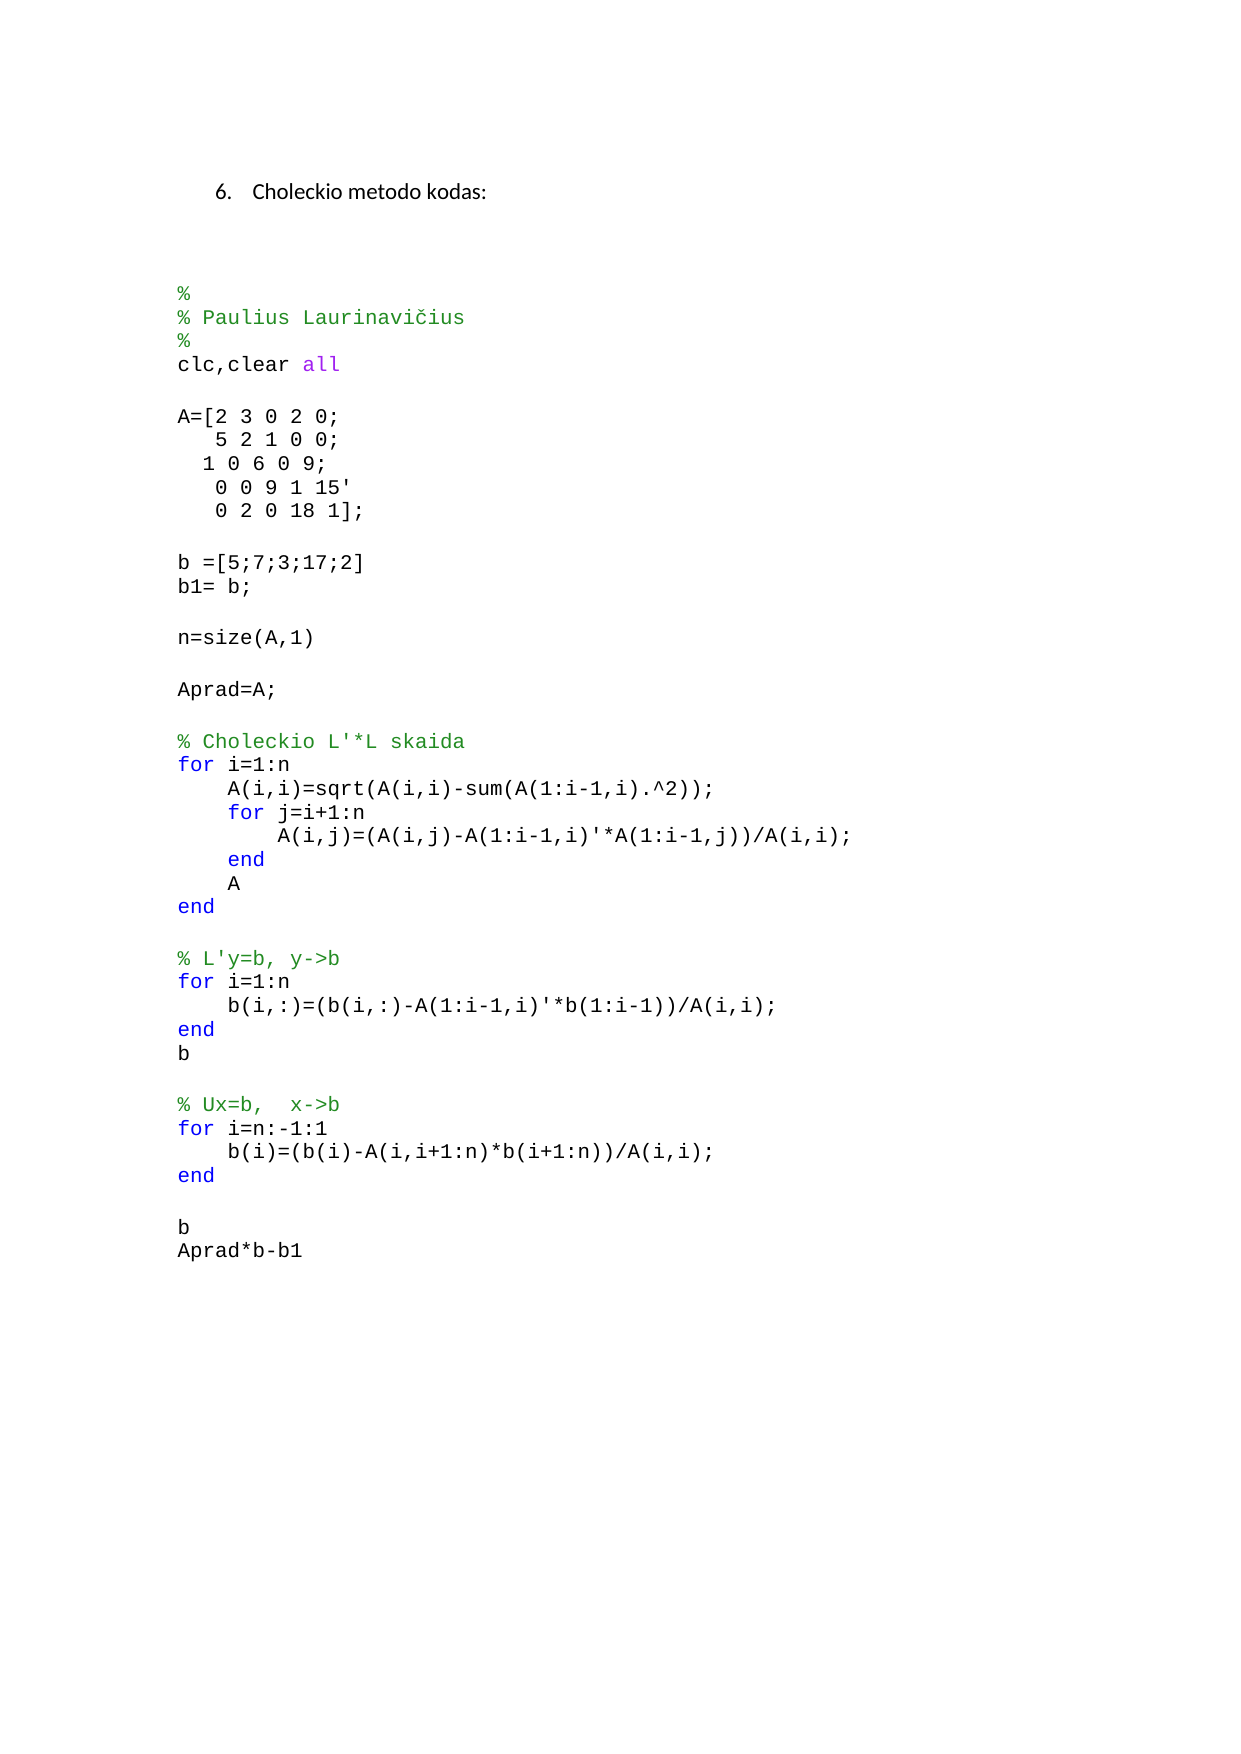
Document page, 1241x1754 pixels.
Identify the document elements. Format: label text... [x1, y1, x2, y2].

text % Paulius Laurinavičius [177, 307, 1181, 331]
text clc,clear all [177, 354, 1181, 378]
text 0 2 0 18 1]; [177, 500, 1181, 524]
text 1 0 6 0 9; [177, 453, 1181, 477]
text 5 2 1 0 0; [177, 429, 1181, 453]
text Aprad=A; [177, 679, 1181, 703]
text b [177, 1217, 1181, 1240]
text for i=n:-1:1 [177, 1118, 1181, 1141]
text for i=1:n [177, 972, 1181, 995]
text b1= b; [177, 576, 1181, 599]
text end [177, 849, 1181, 873]
text Aprad*b-b1 [177, 1240, 1181, 1264]
text % Ux=b, x->b [177, 1094, 1181, 1118]
text A(i,i)=sqrt(A(i,i)-sum(A(1:i-1,i).^2)); [177, 778, 1181, 802]
text % L'y=b, y->b [177, 948, 1181, 972]
text b [177, 1042, 1181, 1066]
text end [177, 1019, 1181, 1042]
text end [177, 896, 1181, 920]
text n=size(A,1) [177, 627, 1181, 651]
text for j=i+1:n [177, 802, 1181, 825]
text 0 0 9 1 15' [177, 477, 1181, 500]
text % [177, 283, 1181, 307]
text % [177, 331, 1181, 354]
text A=[2 3 0 2 0; [177, 406, 1181, 429]
text A [177, 873, 1181, 896]
text end [177, 1165, 1181, 1189]
text b(i,:)=(b(i,:)-A(1:i-1,i)'*b(1:i-1))/A(i,i); [177, 995, 1181, 1019]
text b(i)=(b(i)-A(i,i+1:n)*b(i+1:n))/A(i,i); [177, 1141, 1181, 1165]
text A(i,j)=(A(i,j)-A(1:i-1,i)'*A(1:i-1,j))/A(i,i); [177, 825, 1181, 849]
list Choleckio metodo kodas: [215, 177, 1181, 205]
text for i=1:n [177, 754, 1181, 778]
text % Choleckio L'*L skaida [177, 731, 1181, 754]
text b =[5;7;3;17;2] [177, 552, 1181, 576]
